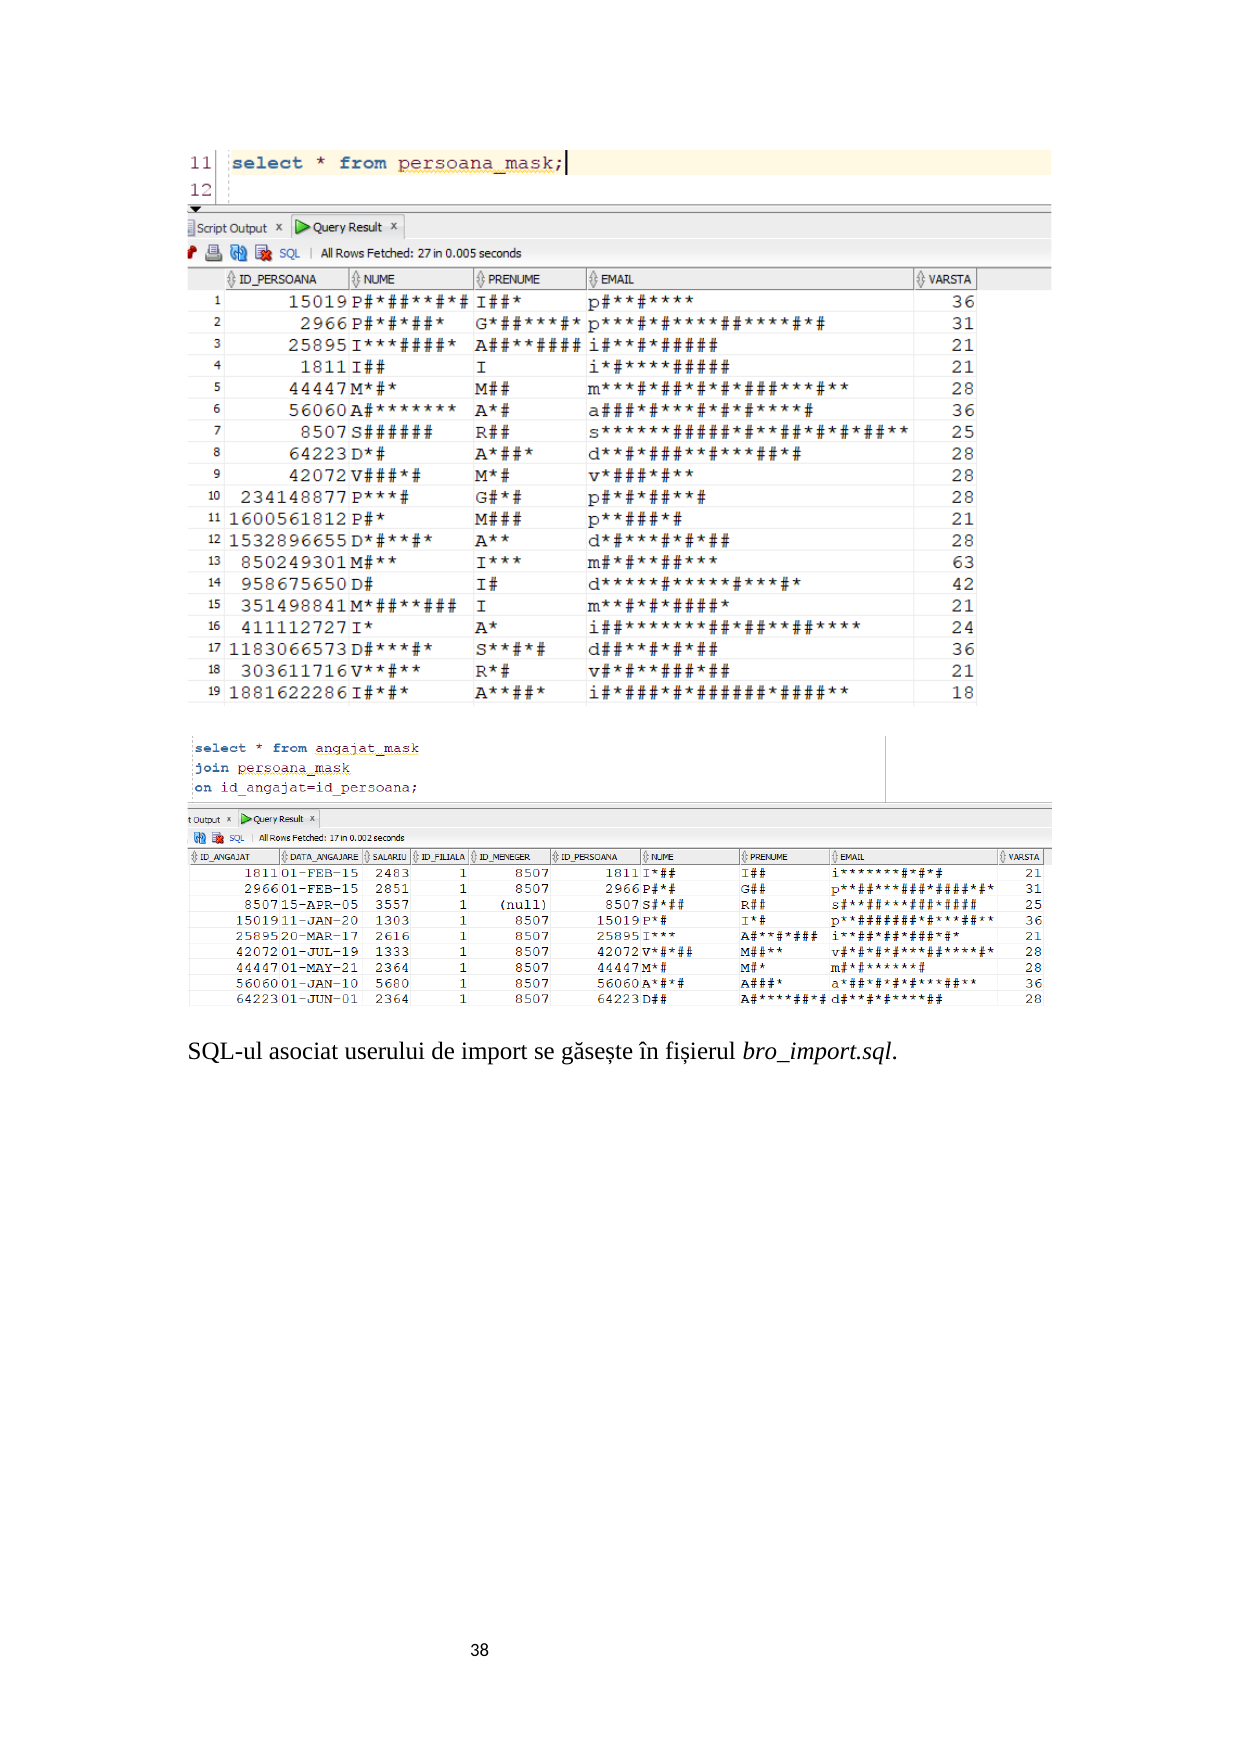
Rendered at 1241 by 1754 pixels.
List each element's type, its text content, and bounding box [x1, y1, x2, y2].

picture [187, 736, 1052, 1006]
list SQL-ul asociat userului de import se găsește în fișierul bro_import.sql. [187, 1036, 1053, 1064]
picture [187, 150, 1052, 706]
